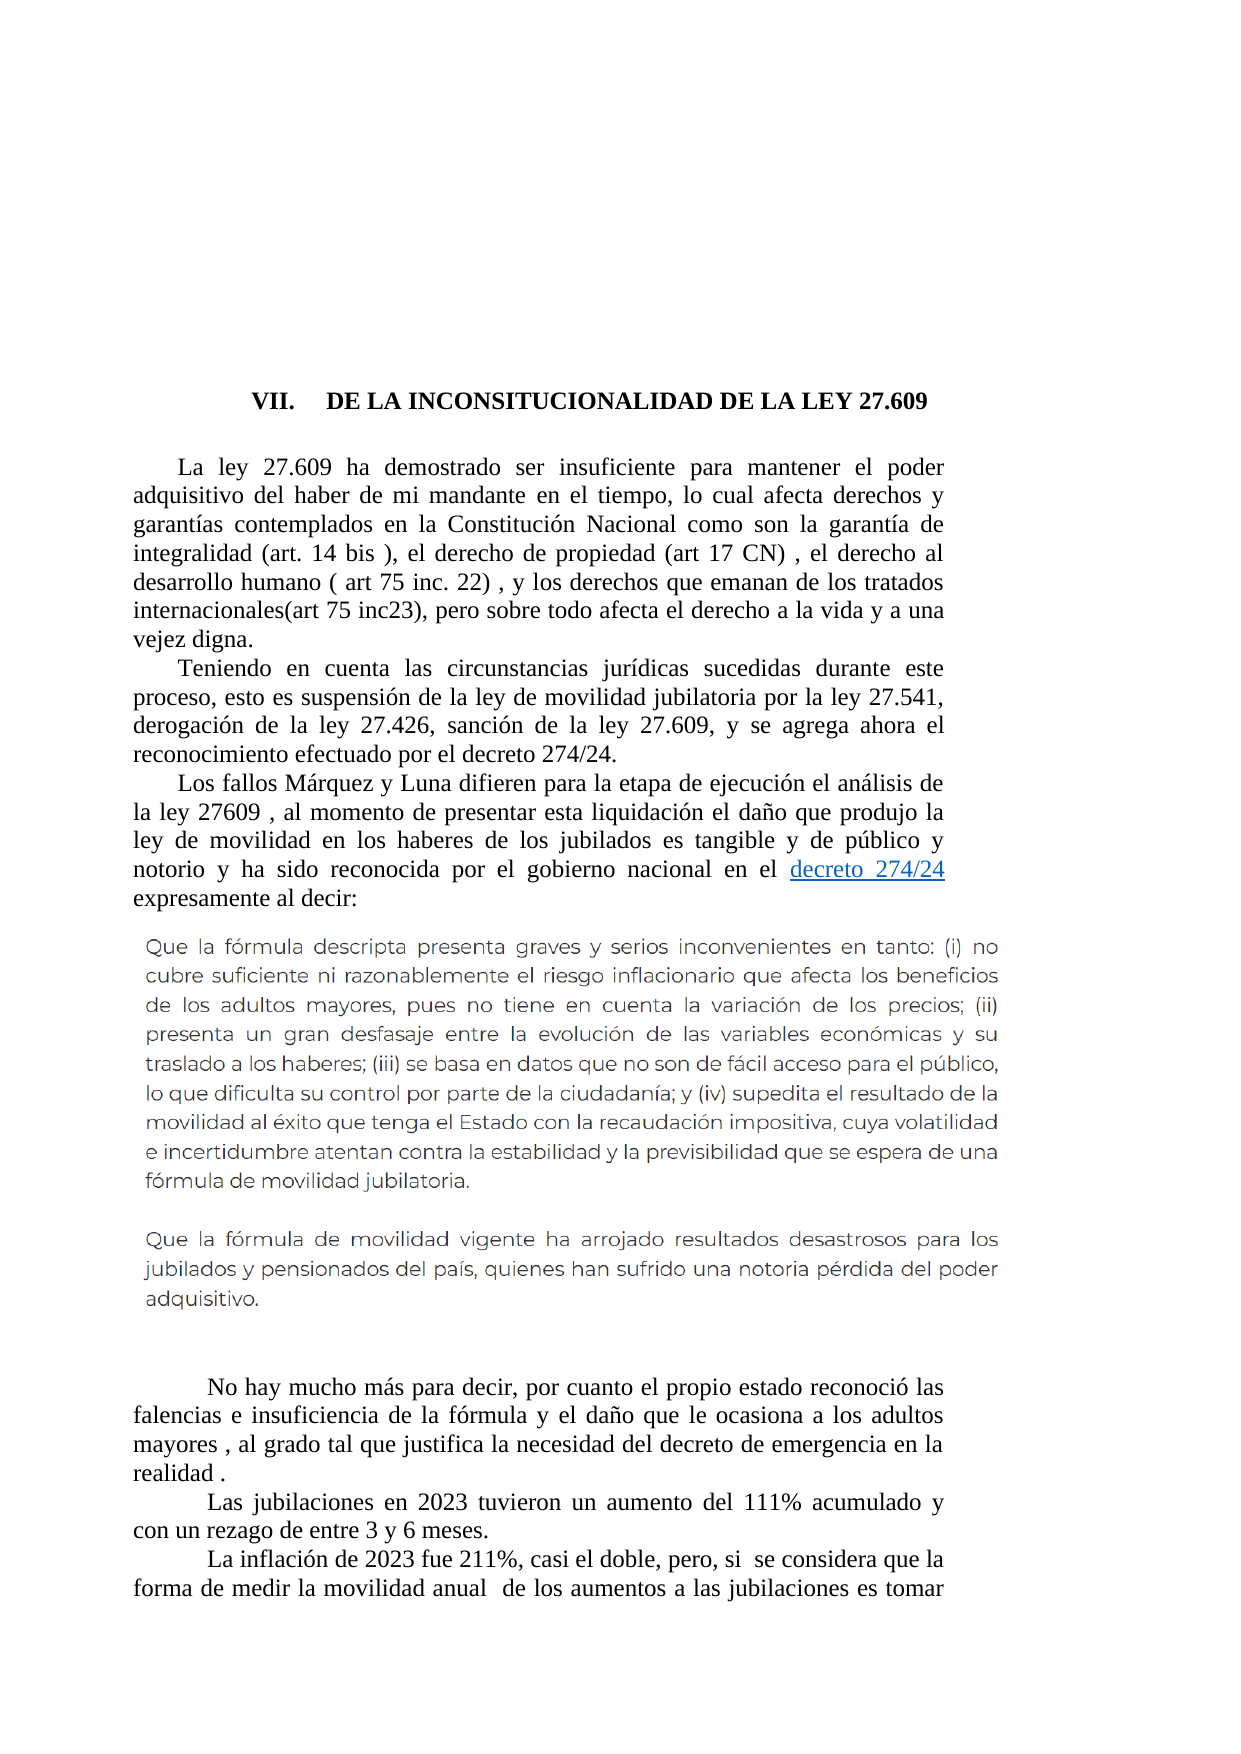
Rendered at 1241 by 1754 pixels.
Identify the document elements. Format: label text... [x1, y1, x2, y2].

text Las jubilaciones en 2023 tuvieron un aumento del 111% acumulado y con un rezago de entre 3 y 6 meses. [133, 1487, 945, 1544]
text Teniendo en cuenta las circunstancias jurídicas sucedidas durante este proceso, esto es suspensión de la ley de movilidad jubilatoria por la ley 27.541, derogación de la ley 27.426, sanción de la ley 27.609, y se agrega ahora el reconocimiento efectuado por el decreto 274/24. [133, 653, 945, 768]
picture [132, 932, 1019, 1341]
text No hay mucho más para decir, por cuanto el propio estado reconoció las falencias e insuficiencia de la fórmula y el daño que le ocasiona a los adultos mayores , al grado tal que justifica la necesidad del decreto de emergencia en la realidad . [133, 1372, 945, 1487]
list DE LA INCONSITUCIONALIDAD DE LA LEY 27.609 [251, 386, 945, 414]
text Los fallos Márquez y Luna difieren para la etapa de ejecución el análisis de la ley 27609 , al momento de presentar esta liquidación el daño que produjo la ley de movilidad en los haberes de los jubilados es tangible y de público y notorio y ha sido reconocida por el gobierno nacional en el decreto 274/24 expresamente al decir: [133, 768, 945, 912]
